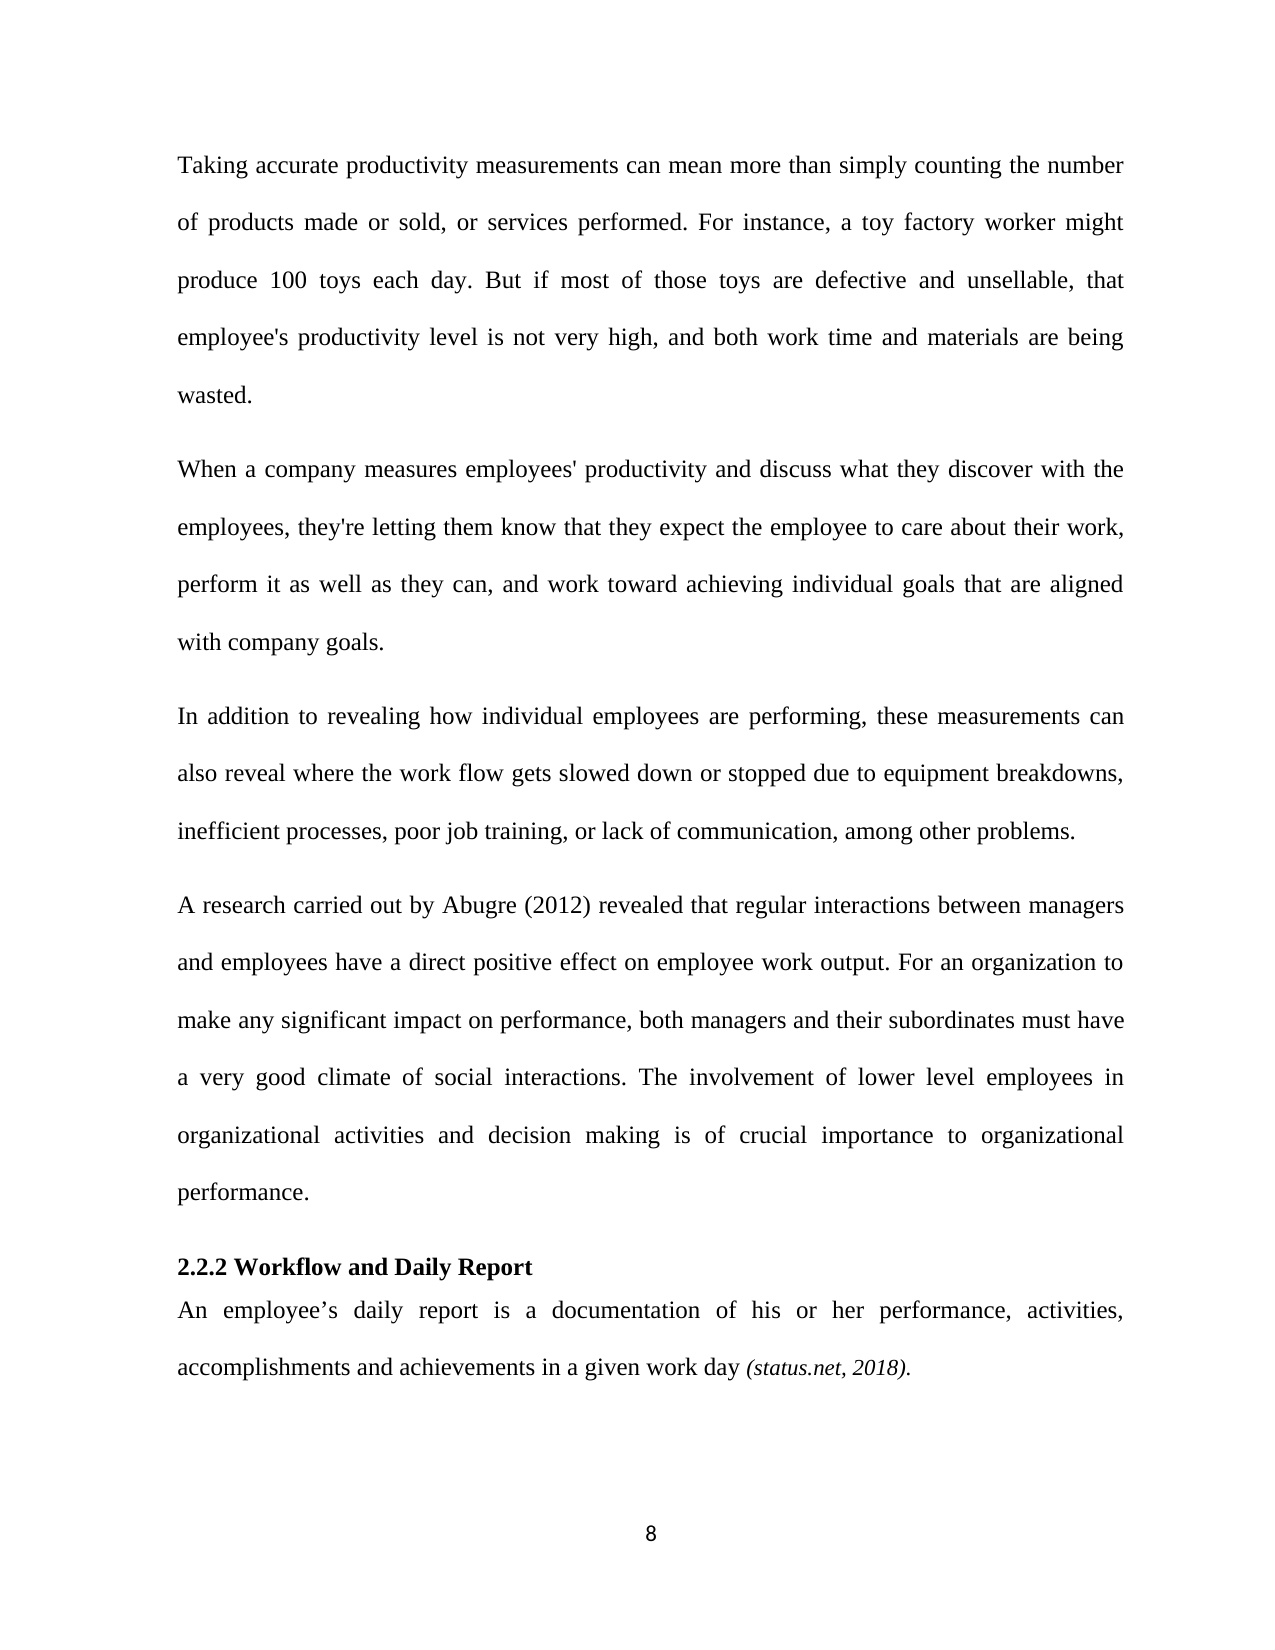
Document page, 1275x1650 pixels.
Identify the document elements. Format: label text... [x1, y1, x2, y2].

text When a company measures employees' productivity and discuss what they discover with the employees, they're letting them know that they expect the employee to care about their work, perform it as well as they can, and work toward achieving individual goals that are aligned with company goals. [177, 454, 1125, 655]
text Taking accurate productivity measurements can mean more than simply counting the number of products made or sold, or services performed. For instance, a toy factory worker might produce 100 toys each day. But if most of those toys are defective and unsellable, that employee's productivity level is not very high, and both work time and materials are being wasted. [177, 150, 1125, 409]
text In addition to revealing how individual employees are performing, these measurements can also reveal where the work flow gets slowed down or stopped due to equipment breakdowns, inefficient processes, poor job training, or lack of communication, among other problems. [177, 701, 1125, 844]
text A research carried out by Abugre (2012) revealed that regular interactions between managers and employees have a direct positive effect on employee work output. For an organization to make any significant impact on performance, both managers and their subordinates must have a very good climate of social interactions. The involvement of lower level employees in organizational activities and decision making is of crucial importance to organizational performance. [177, 890, 1125, 1206]
subtitle 2.2.2 Workflow and Daily Report [177, 1252, 1125, 1280]
text An employee’s daily report is a documentation of his or her performance, activities, accomplishments and achievements in a given work day (status.net, 2018). [177, 1295, 1125, 1381]
